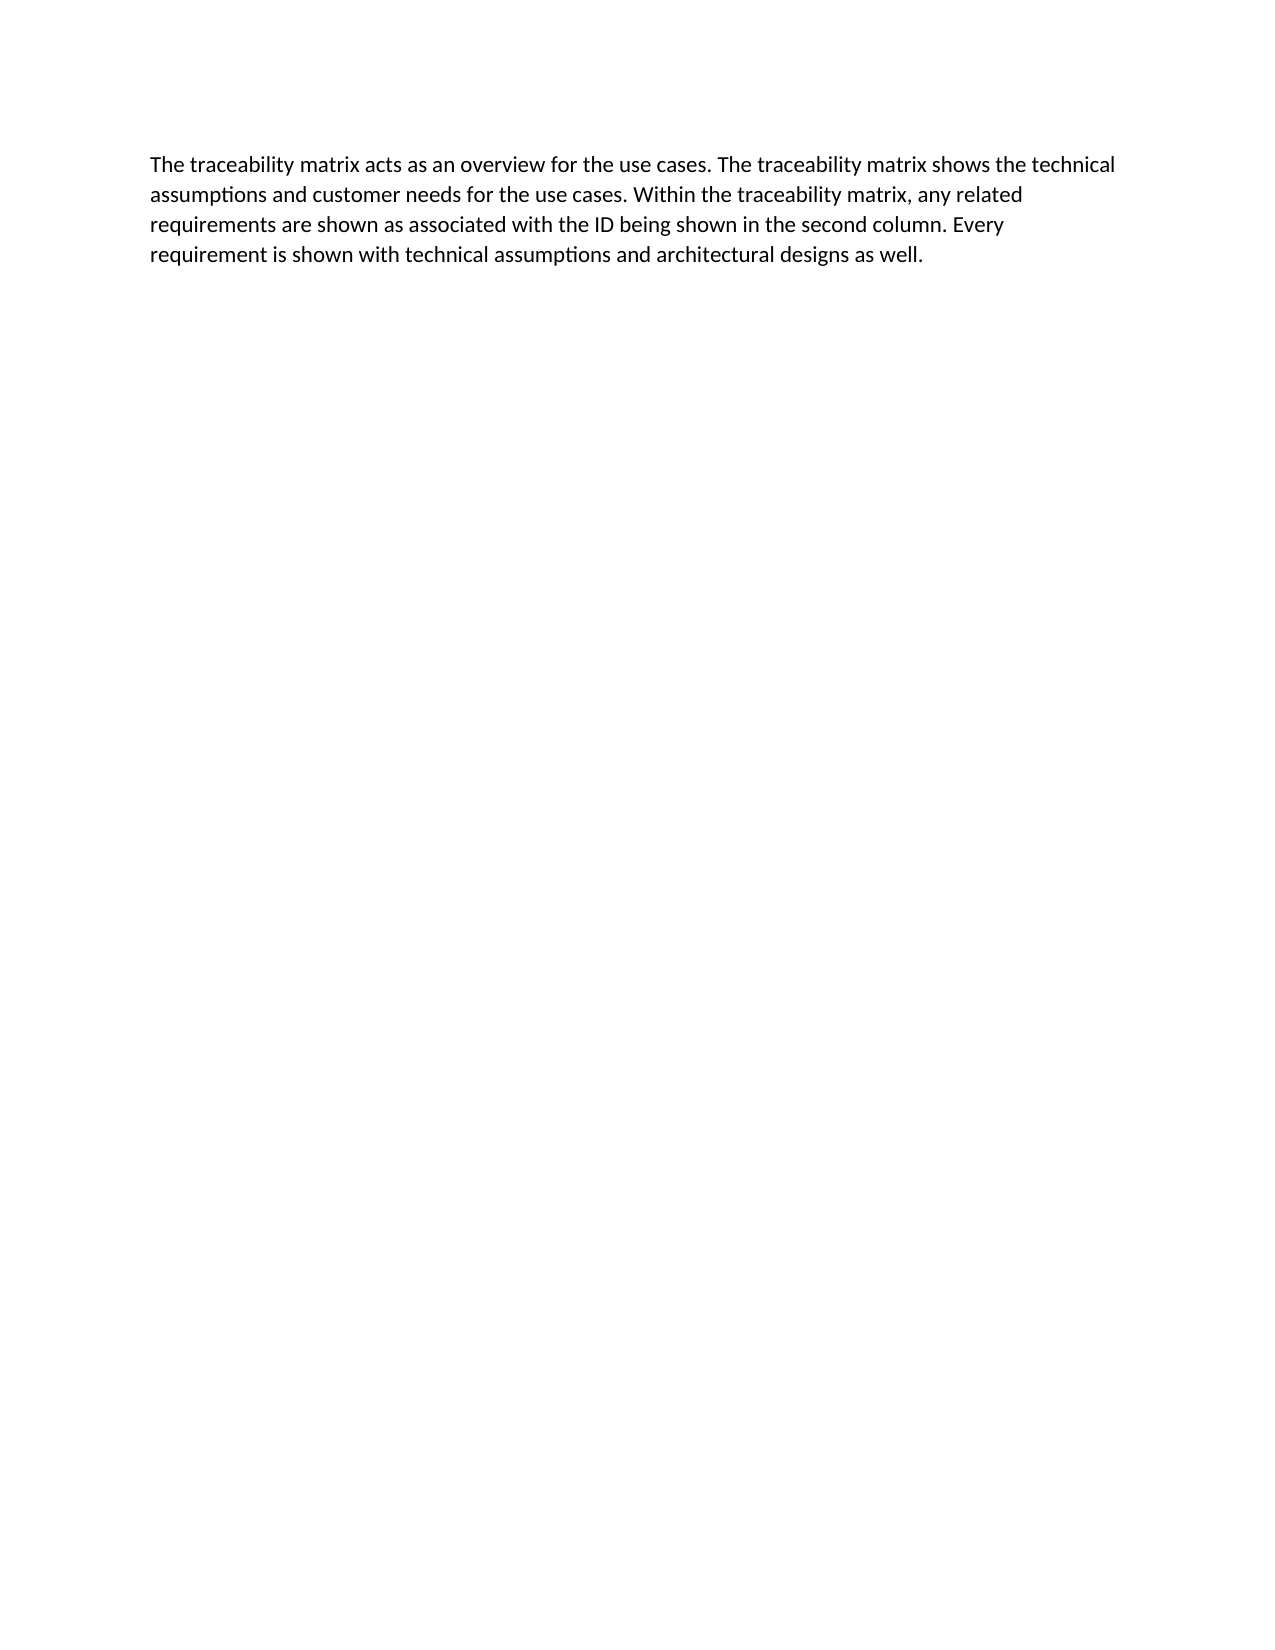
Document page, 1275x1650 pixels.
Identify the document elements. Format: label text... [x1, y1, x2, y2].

text The traceability matrix acts as an overview for the use cases. The traceability matrix shows the technical assumptions and customer needs for the use cases. Within the traceability matrix, any related requirements are shown as associated with the ID being shown in the second column. Every requirement is shown with technical assumptions and architectural designs as well. [150, 150, 1125, 269]
